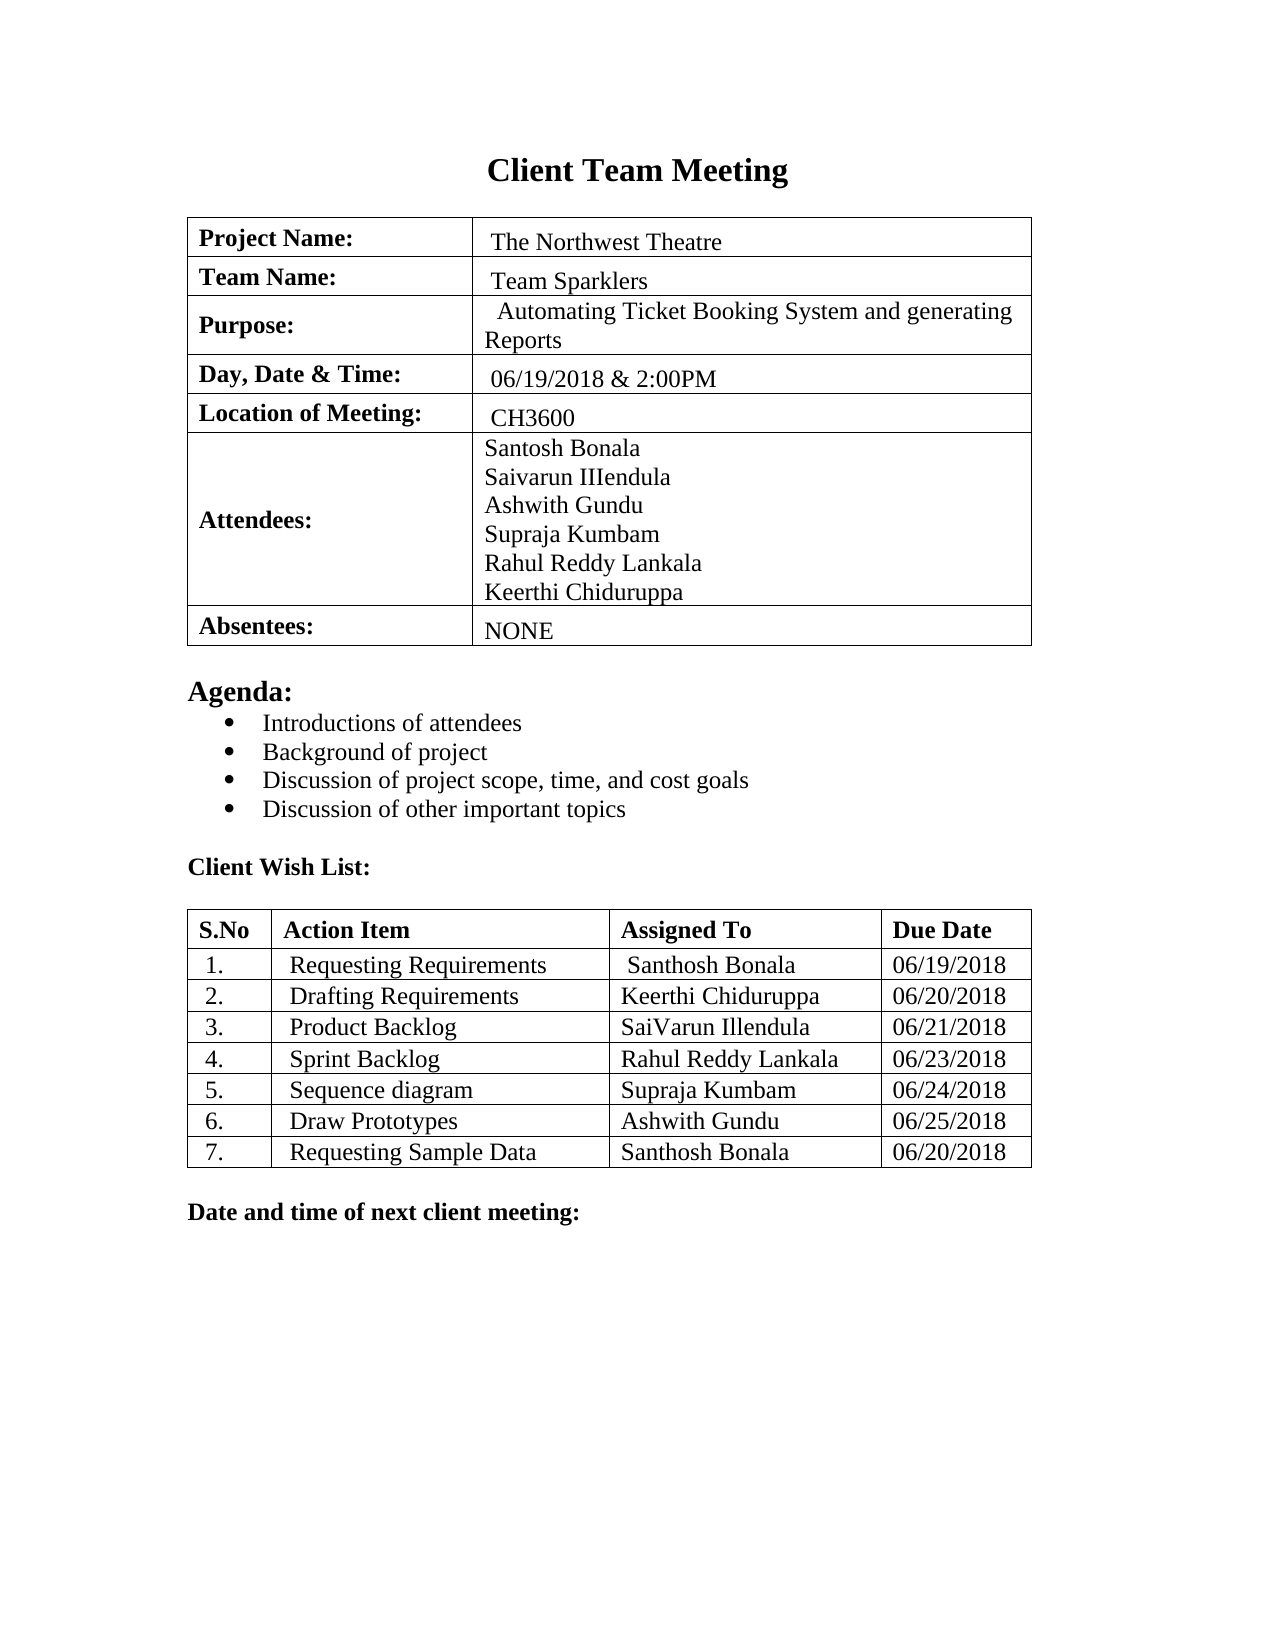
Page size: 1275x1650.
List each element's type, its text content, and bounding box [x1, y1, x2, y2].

list Introductions of attendees [225, 708, 1087, 737]
table_cell 2. [188, 980, 271, 1011]
table_cell Requesting Requirements [272, 949, 609, 979]
table_cell Santosh Bonala Saivarun IIIendula Ashwith Gundu Supraja Kumbam Rahul Reddy Lankala Keerthi Chiduruppa [473, 433, 1031, 605]
table_cell Rahul Reddy Lankala [610, 1043, 881, 1073]
table_cell Location of Meeting: [188, 394, 472, 432]
table_cell Santhosh Bonala [610, 949, 881, 979]
table_cell 1. [188, 949, 271, 979]
table_cell NONE [473, 606, 1031, 644]
table_cell Sequence diagram [272, 1074, 609, 1104]
table_header Assigned To [610, 910, 881, 948]
text Client Team Meeting [187, 150, 1087, 188]
table_cell 6. [188, 1105, 271, 1136]
list Discussion of project scope, time, and cost goals [225, 765, 1087, 794]
table_cell 5. [188, 1074, 271, 1104]
list Background of project [225, 737, 1087, 765]
table_cell 4. [188, 1043, 271, 1073]
table_cell Product Backlog [272, 1012, 609, 1042]
table_header Action Item [272, 910, 609, 948]
table_cell Absentees: [188, 606, 472, 644]
table_cell Santhosh Bonala [610, 1137, 881, 1167]
table_cell Requesting Sample Data [272, 1137, 609, 1167]
table_cell Attendees: [188, 433, 472, 605]
text Agenda: [187, 674, 1087, 708]
table_cell Drafting Requirements [272, 980, 609, 1011]
text Client Wish List: [187, 852, 1087, 880]
table_cell 06/19/2018 & 2:00PM [473, 355, 1031, 393]
table_cell Draw Prototypes [272, 1105, 609, 1136]
table_cell Team Sparklers [473, 257, 1031, 295]
table_cell 7. [188, 1137, 271, 1167]
table_cell SaiVarun Illendula [610, 1012, 881, 1042]
table_cell Purpose: [188, 296, 472, 354]
table_cell 06/23/2018 [882, 1043, 1031, 1073]
list Discussion of other important topics [225, 794, 1087, 823]
table_cell CH3600 [473, 394, 1031, 432]
table_header The Northwest Theatre [473, 218, 1031, 256]
table_cell 06/25/2018 [882, 1105, 1031, 1136]
text Date and time of next client meeting: [187, 1197, 1087, 1225]
table_header S.No [188, 910, 271, 948]
table_header Due Date [882, 910, 1031, 948]
table_cell 06/20/2018 [882, 1137, 1031, 1167]
table_cell Keerthi Chiduruppa [610, 980, 881, 1011]
table_cell Sprint Backlog [272, 1043, 609, 1073]
table_cell 06/21/2018 [882, 1012, 1031, 1042]
table_cell Day, Date & Time: [188, 355, 472, 393]
table_cell Supraja Kumbam [610, 1074, 881, 1104]
table_cell 3. [188, 1012, 271, 1042]
table_cell Team Name: [188, 257, 472, 295]
table_cell 06/20/2018 [882, 980, 1031, 1011]
table_cell Automating Ticket Booking System and generating Reports [473, 296, 1031, 354]
table_cell Ashwith Gundu [610, 1105, 881, 1136]
table_cell 06/19/2018 [882, 949, 1031, 979]
table_header Project Name: [188, 218, 472, 256]
table_cell 06/24/2018 [882, 1074, 1031, 1104]
